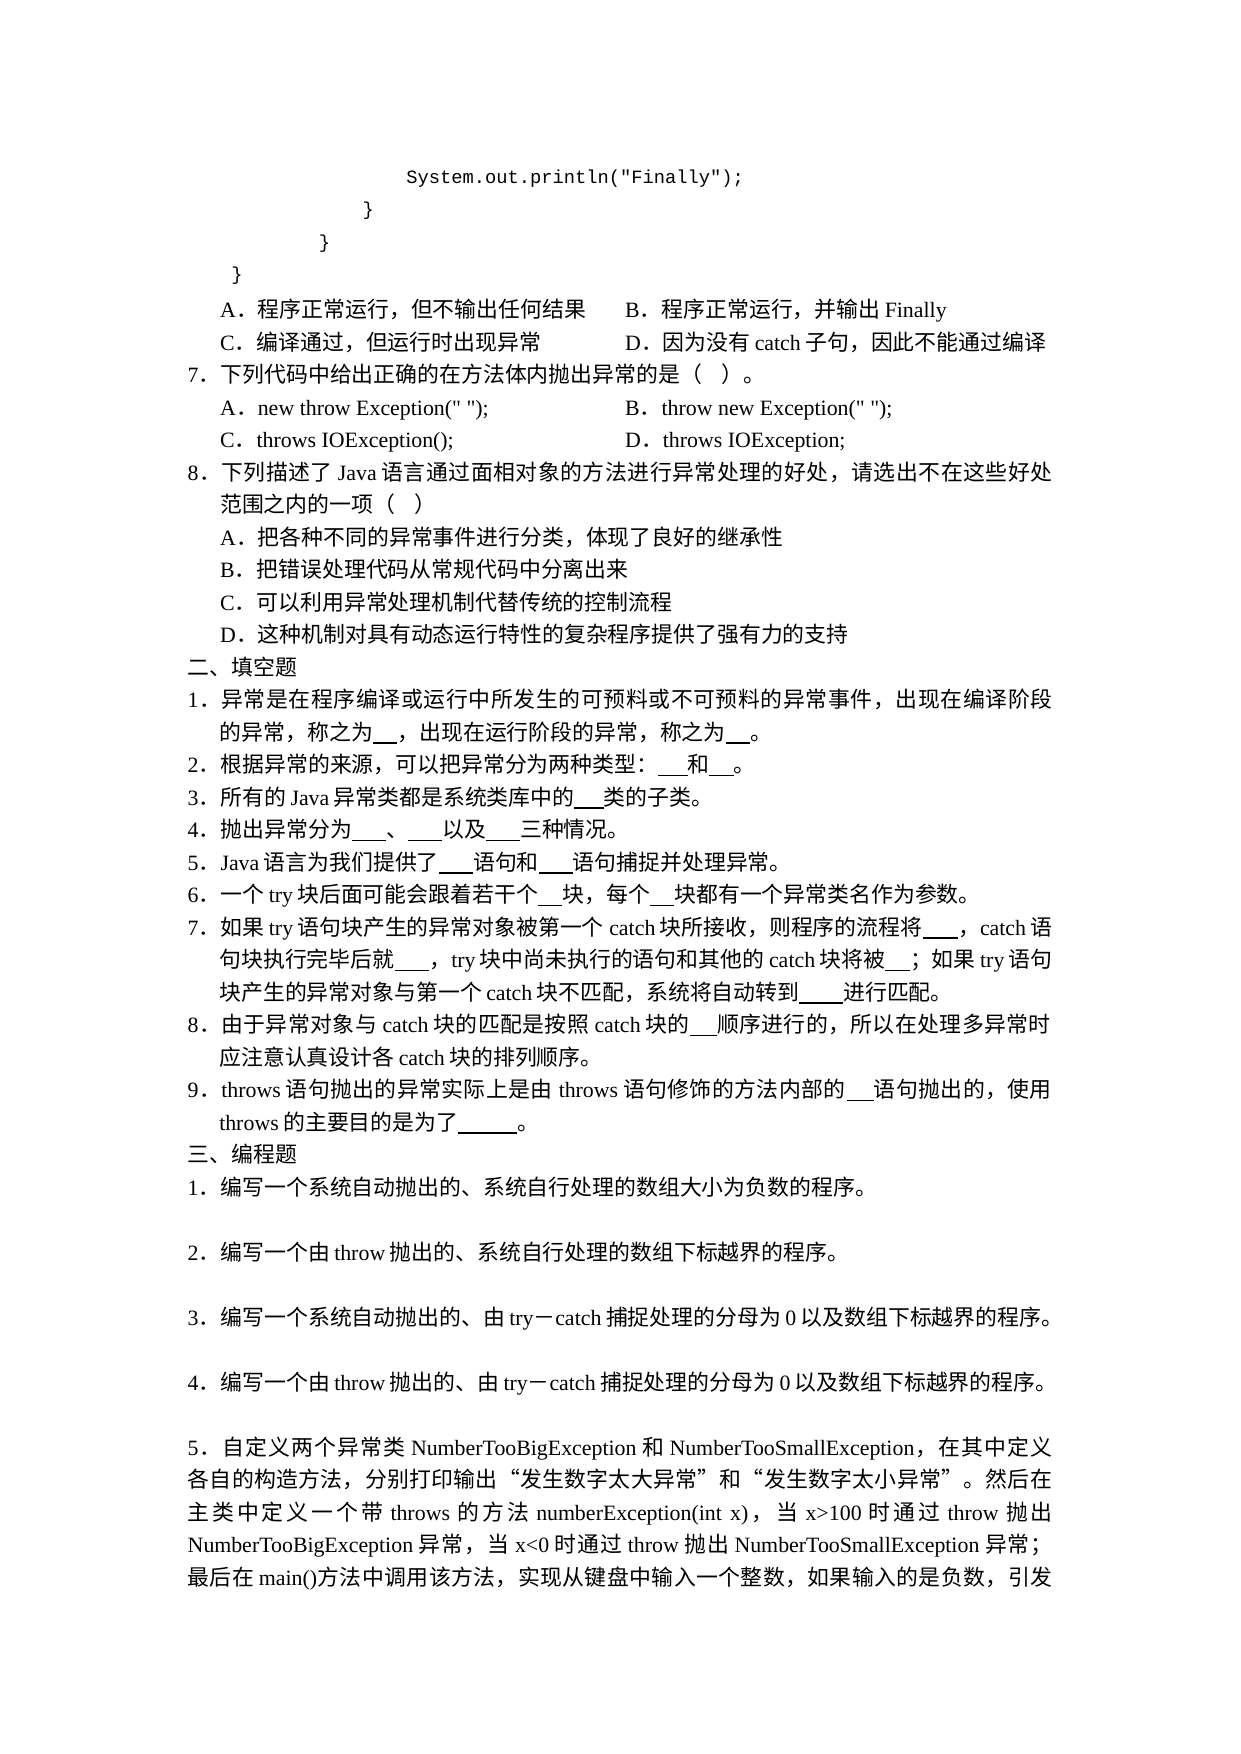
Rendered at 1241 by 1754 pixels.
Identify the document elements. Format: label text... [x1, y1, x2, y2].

text } [231, 194, 1053, 227]
text 9．throws语句抛出的异常实际上是由throws语句修饰的方法内部的 语句抛出的，使用throws的主要目的是为了 。 [187, 1072, 1053, 1137]
text B．把错误处理代码从常规代码中分离出来 [187, 552, 1053, 584]
text 三、编程题 [187, 1137, 1053, 1169]
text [187, 1429, 1053, 1592]
text 1．异常是在程序编译或运行中所发生的可预料或不可预料的异常事件，出现在编译阶段的异常，称之为 ，出现在运行阶段的异常，称之为 。 [187, 682, 1053, 747]
text System.out.println("Finally"); [231, 162, 1053, 194]
text } [231, 227, 1053, 259]
text A．程序正常运行，但不输出任何结果 B．程序正常运行，并输出Finally [187, 292, 1053, 324]
text 3．编写一个系统自动抛出的、由try－catch捕捉处理的分母为0以及数组下标越界的程序。 [187, 1299, 1053, 1332]
text C．编译通过，但运行时出现异常 D．因为没有catch子句，因此不能通过编译 [187, 324, 1053, 357]
text 5．Java语言为我们提供了 语句和 语句捕捉并处理异常。 [187, 844, 1053, 877]
text 8．下列描述了Java语言通过面相对象的方法进行异常处理的好处，请选出不在这些好处范围之内的一项（ ） [187, 454, 1053, 519]
text 6．一个try块后面可能会跟着若干个 块，每个 块都有一个异常类名作为参数。 [187, 877, 1053, 909]
text 7．如果try语句块产生的异常对象被第一个catch块所接收，则程序的流程将 ，catch语句块执行完毕后就 ，try块中尚未执行的语句和其他的catch块将被 ；如果try语句块产生的异常对象与第一个catch块不匹配，系统将自动转到 进行匹配。 [187, 909, 1053, 1007]
text 4．抛出异常分为 、 以及 三种情况。 [187, 812, 1053, 844]
text 2．根据异常的来源，可以把异常分为两种类型： 和 。 [187, 747, 1053, 779]
text 7．下列代码中给出正确的在方法体内抛出异常的是（ ）。 [187, 357, 1053, 389]
text 二、填空题 [187, 649, 1053, 682]
text 3．所有的Java异常类都是系统类库中的 类的子类。 [187, 779, 1053, 812]
text } [231, 259, 1053, 292]
text 1．编写一个系统自动抛出的、系统自行处理的数组大小为负数的程序。 [187, 1169, 1053, 1202]
text 2．编写一个由throw抛出的、系统自行处理的数组下标越界的程序。 [187, 1234, 1053, 1267]
text D．这种机制对具有动态运行特性的复杂程序提供了强有力的支持 [187, 617, 1053, 649]
text 8．由于异常对象与catch块的匹配是按照catch块的 顺序进行的，所以在处理多异常时应注意认真设计各catch块的排列顺序。 [187, 1007, 1053, 1072]
text C．throws IOException(); D．throws IOException; [187, 422, 1053, 454]
text 4．编写一个由throw抛出的、由try－catch捕捉处理的分母为0以及数组下标越界的程序。 [187, 1364, 1053, 1397]
text A．把各种不同的异常事件进行分类，体现了良好的继承性 [187, 519, 1053, 552]
text A．new throw Exception(" "); B．throw new Exception(" "); [187, 389, 1053, 422]
text C．可以利用异常处理机制代替传统的控制流程 [187, 584, 1053, 617]
